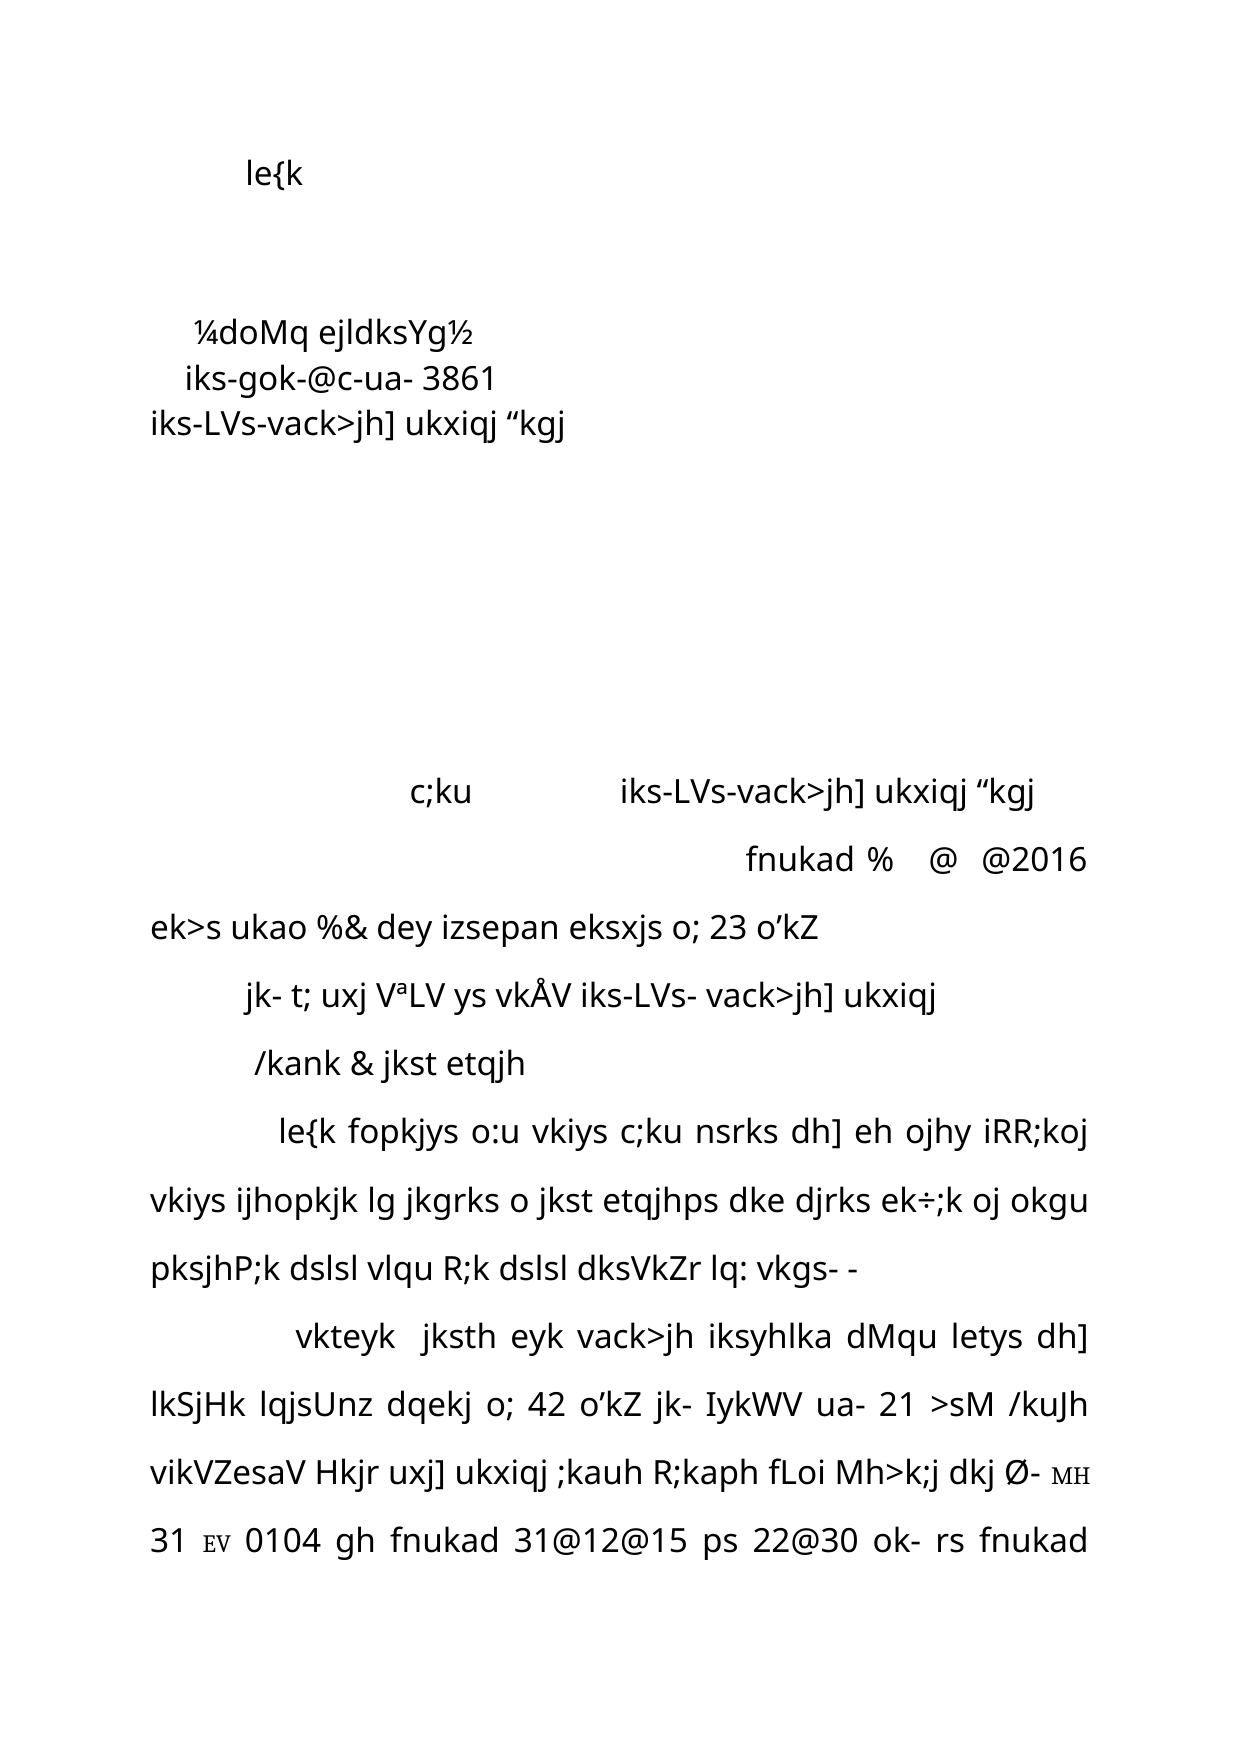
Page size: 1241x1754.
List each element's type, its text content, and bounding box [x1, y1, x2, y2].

text ¼doMq ejldksYg½ [150, 309, 1090, 354]
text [150, 1313, 1090, 1562]
text iks-LVs-vack>jh] ukxiqj “kgj [150, 400, 1090, 445]
text le{k [150, 150, 1090, 195]
text le{k fopkjys o:u vkiys c;ku nsrks dh] eh ojhy iRR;koj vkiys ijhopkjk lg jkgrks o jkst etqjhps dke djrks ek÷;k oj okgu pksjhP;k dslsl vlqu R;k dslsl dksVkZr lq: vkgs- - [150, 1108, 1090, 1290]
text jk- t; uxj VªLV ys vkÅV iks-LVs- vack>jh] ukxiqj [150, 972, 1090, 1017]
text fnukad % @ @2016 ek>s ukao %& dey izsepan eksxjs o; 23 o’kZ [150, 836, 1090, 949]
text iks-gok-@c-ua- 3861 [150, 354, 1090, 400]
text c;ku iks-LVs-vack>jh] ukxiqj “kgj [150, 768, 1090, 813]
text /kank & jkst etqjh [150, 1040, 1090, 1086]
